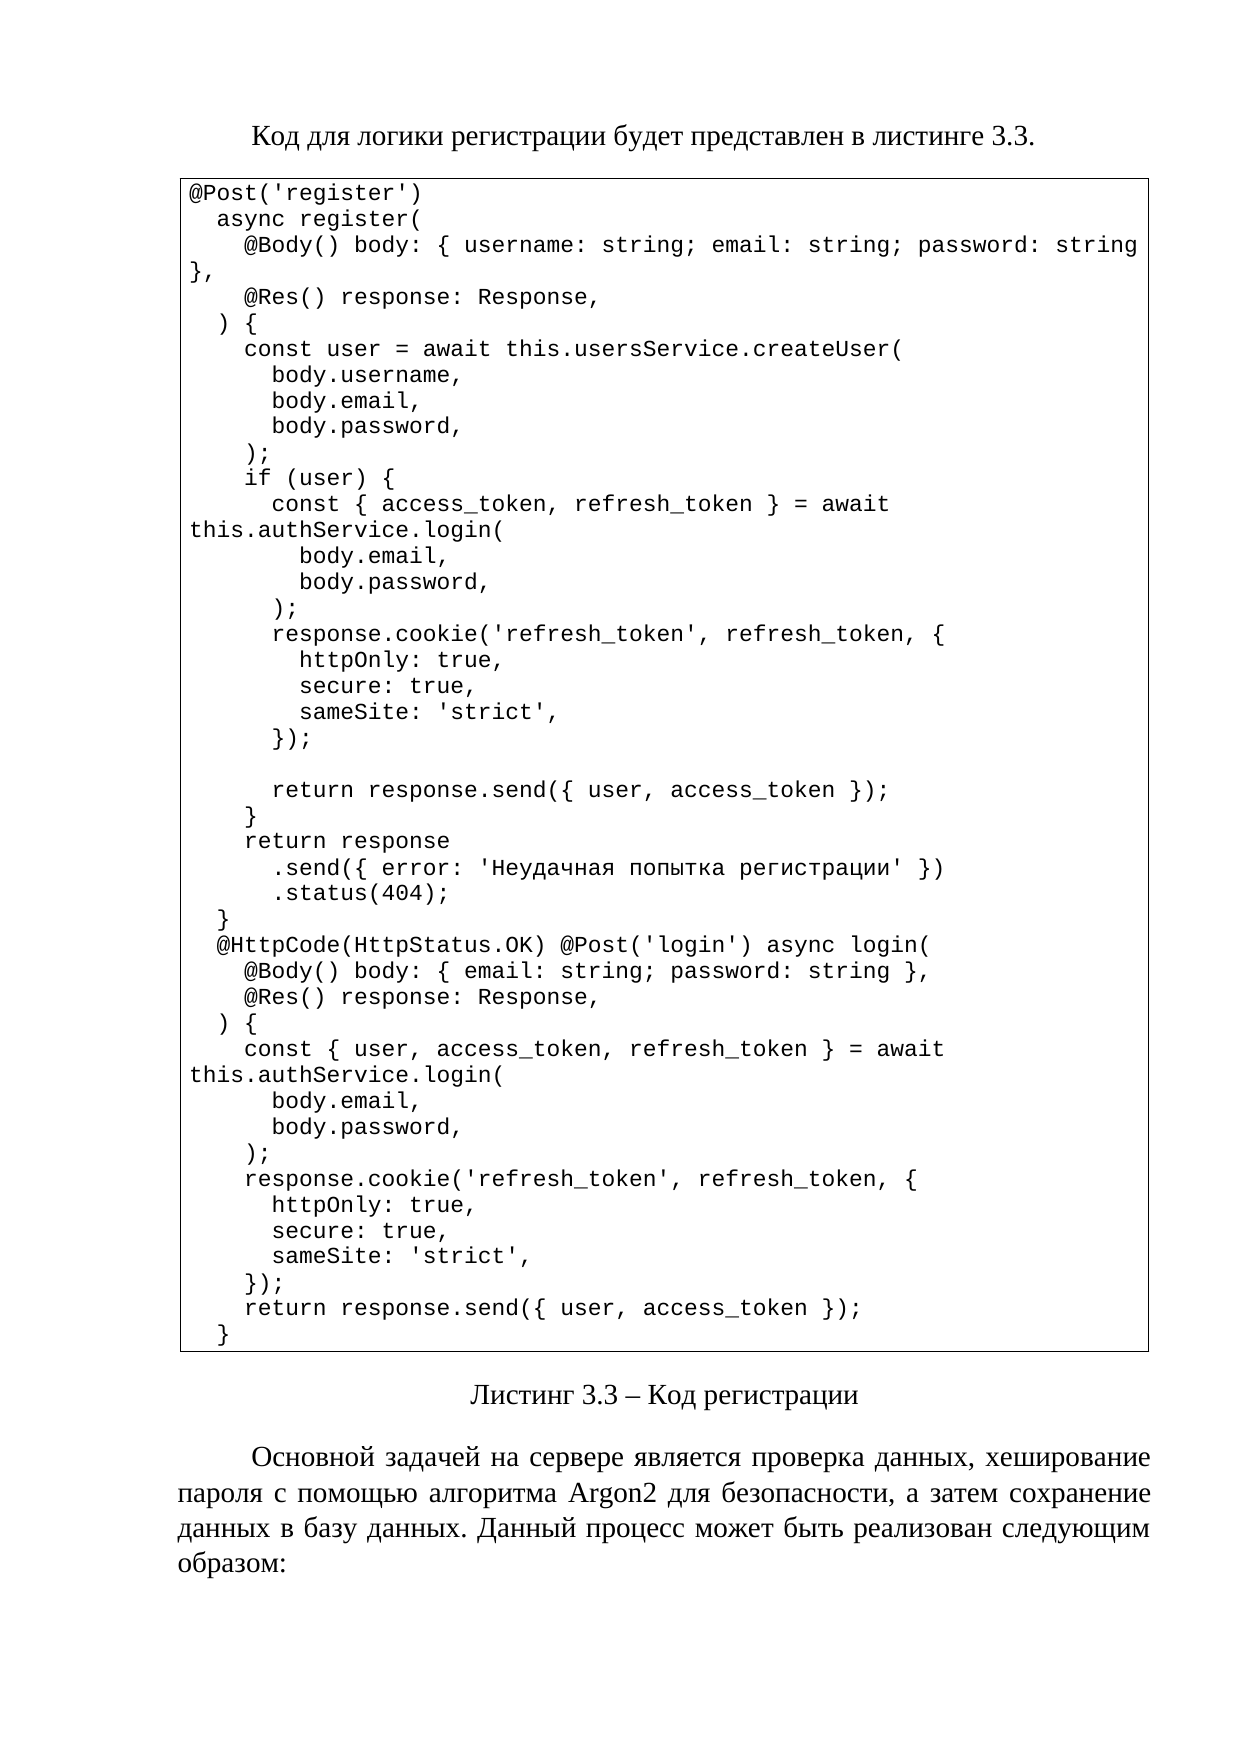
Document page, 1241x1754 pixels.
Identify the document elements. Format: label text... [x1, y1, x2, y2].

text return response [181, 827, 1148, 853]
text body.email, [181, 1086, 1148, 1112]
text sameSite: 'strict', [181, 1242, 1148, 1268]
text secure: true, [181, 671, 1148, 697]
text Основной задачей на сервере является проверка данных, хеширование пароля с помощью алгоритма Argon2 для безопасности, а затем сохранение данных в базу данных. Данный процесс может быть реализован следующим образом: [177, 1439, 1152, 1579]
text @Post('register') [181, 179, 1148, 204]
text ); [181, 438, 1148, 464]
text response.cookie('refresh_token', refresh_token, { [181, 619, 1148, 645]
text @HttpCode(HttpStatus.OK) @Post('login') async login( [181, 931, 1148, 956]
text }); [181, 1268, 1148, 1294]
text @Body() body: { username: string; email: string; password: string }, [181, 230, 1148, 282]
text const { user, access_token, refresh_token } = await this.authService.login( [181, 1034, 1148, 1086]
text ); [181, 1138, 1148, 1164]
text @Res() response: Response, [181, 282, 1148, 308]
text @Res() response: Response, [181, 982, 1148, 1008]
text ) { [181, 308, 1148, 334]
text body.username, [181, 360, 1148, 386]
text async register( [181, 204, 1148, 230]
text ) { [181, 1008, 1148, 1034]
text .send({ error: 'Неудачная попытка регистрации' }) [181, 853, 1148, 879]
text const user = await this.usersService.createUser( [181, 334, 1148, 360]
text response.cookie('refresh_token', refresh_token, { [181, 1164, 1148, 1190]
text body.email, [181, 541, 1148, 567]
text Листинг 3.3 – Код регистрации [177, 1377, 1152, 1410]
text secure: true, [181, 1216, 1148, 1242]
text body.password, [181, 567, 1148, 593]
text body.password, [181, 412, 1148, 438]
text } [181, 904, 1148, 931]
text ); [181, 593, 1148, 619]
text }); [181, 723, 1148, 752]
text @Body() body: { email: string; password: string }, [181, 956, 1148, 982]
text .status(404); [181, 879, 1148, 904]
text return response.send({ user, access_token }); [181, 775, 1148, 801]
text if (user) { [181, 464, 1148, 489]
text sameSite: 'strict', [181, 697, 1148, 723]
text body.password, [181, 1112, 1148, 1138]
text const { access_token, refresh_token } = await this.authService.login( [181, 489, 1148, 541]
text httpOnly: true, [181, 645, 1148, 671]
text Код для логики регистрации будет представлен в листинге 3.3. [177, 118, 1152, 152]
text return response.send({ user, access_token }); [181, 1294, 1148, 1319]
text body.email, [181, 386, 1148, 412]
text httpOnly: true, [181, 1190, 1148, 1216]
text } [181, 1319, 1148, 1351]
text } [181, 801, 1148, 827]
